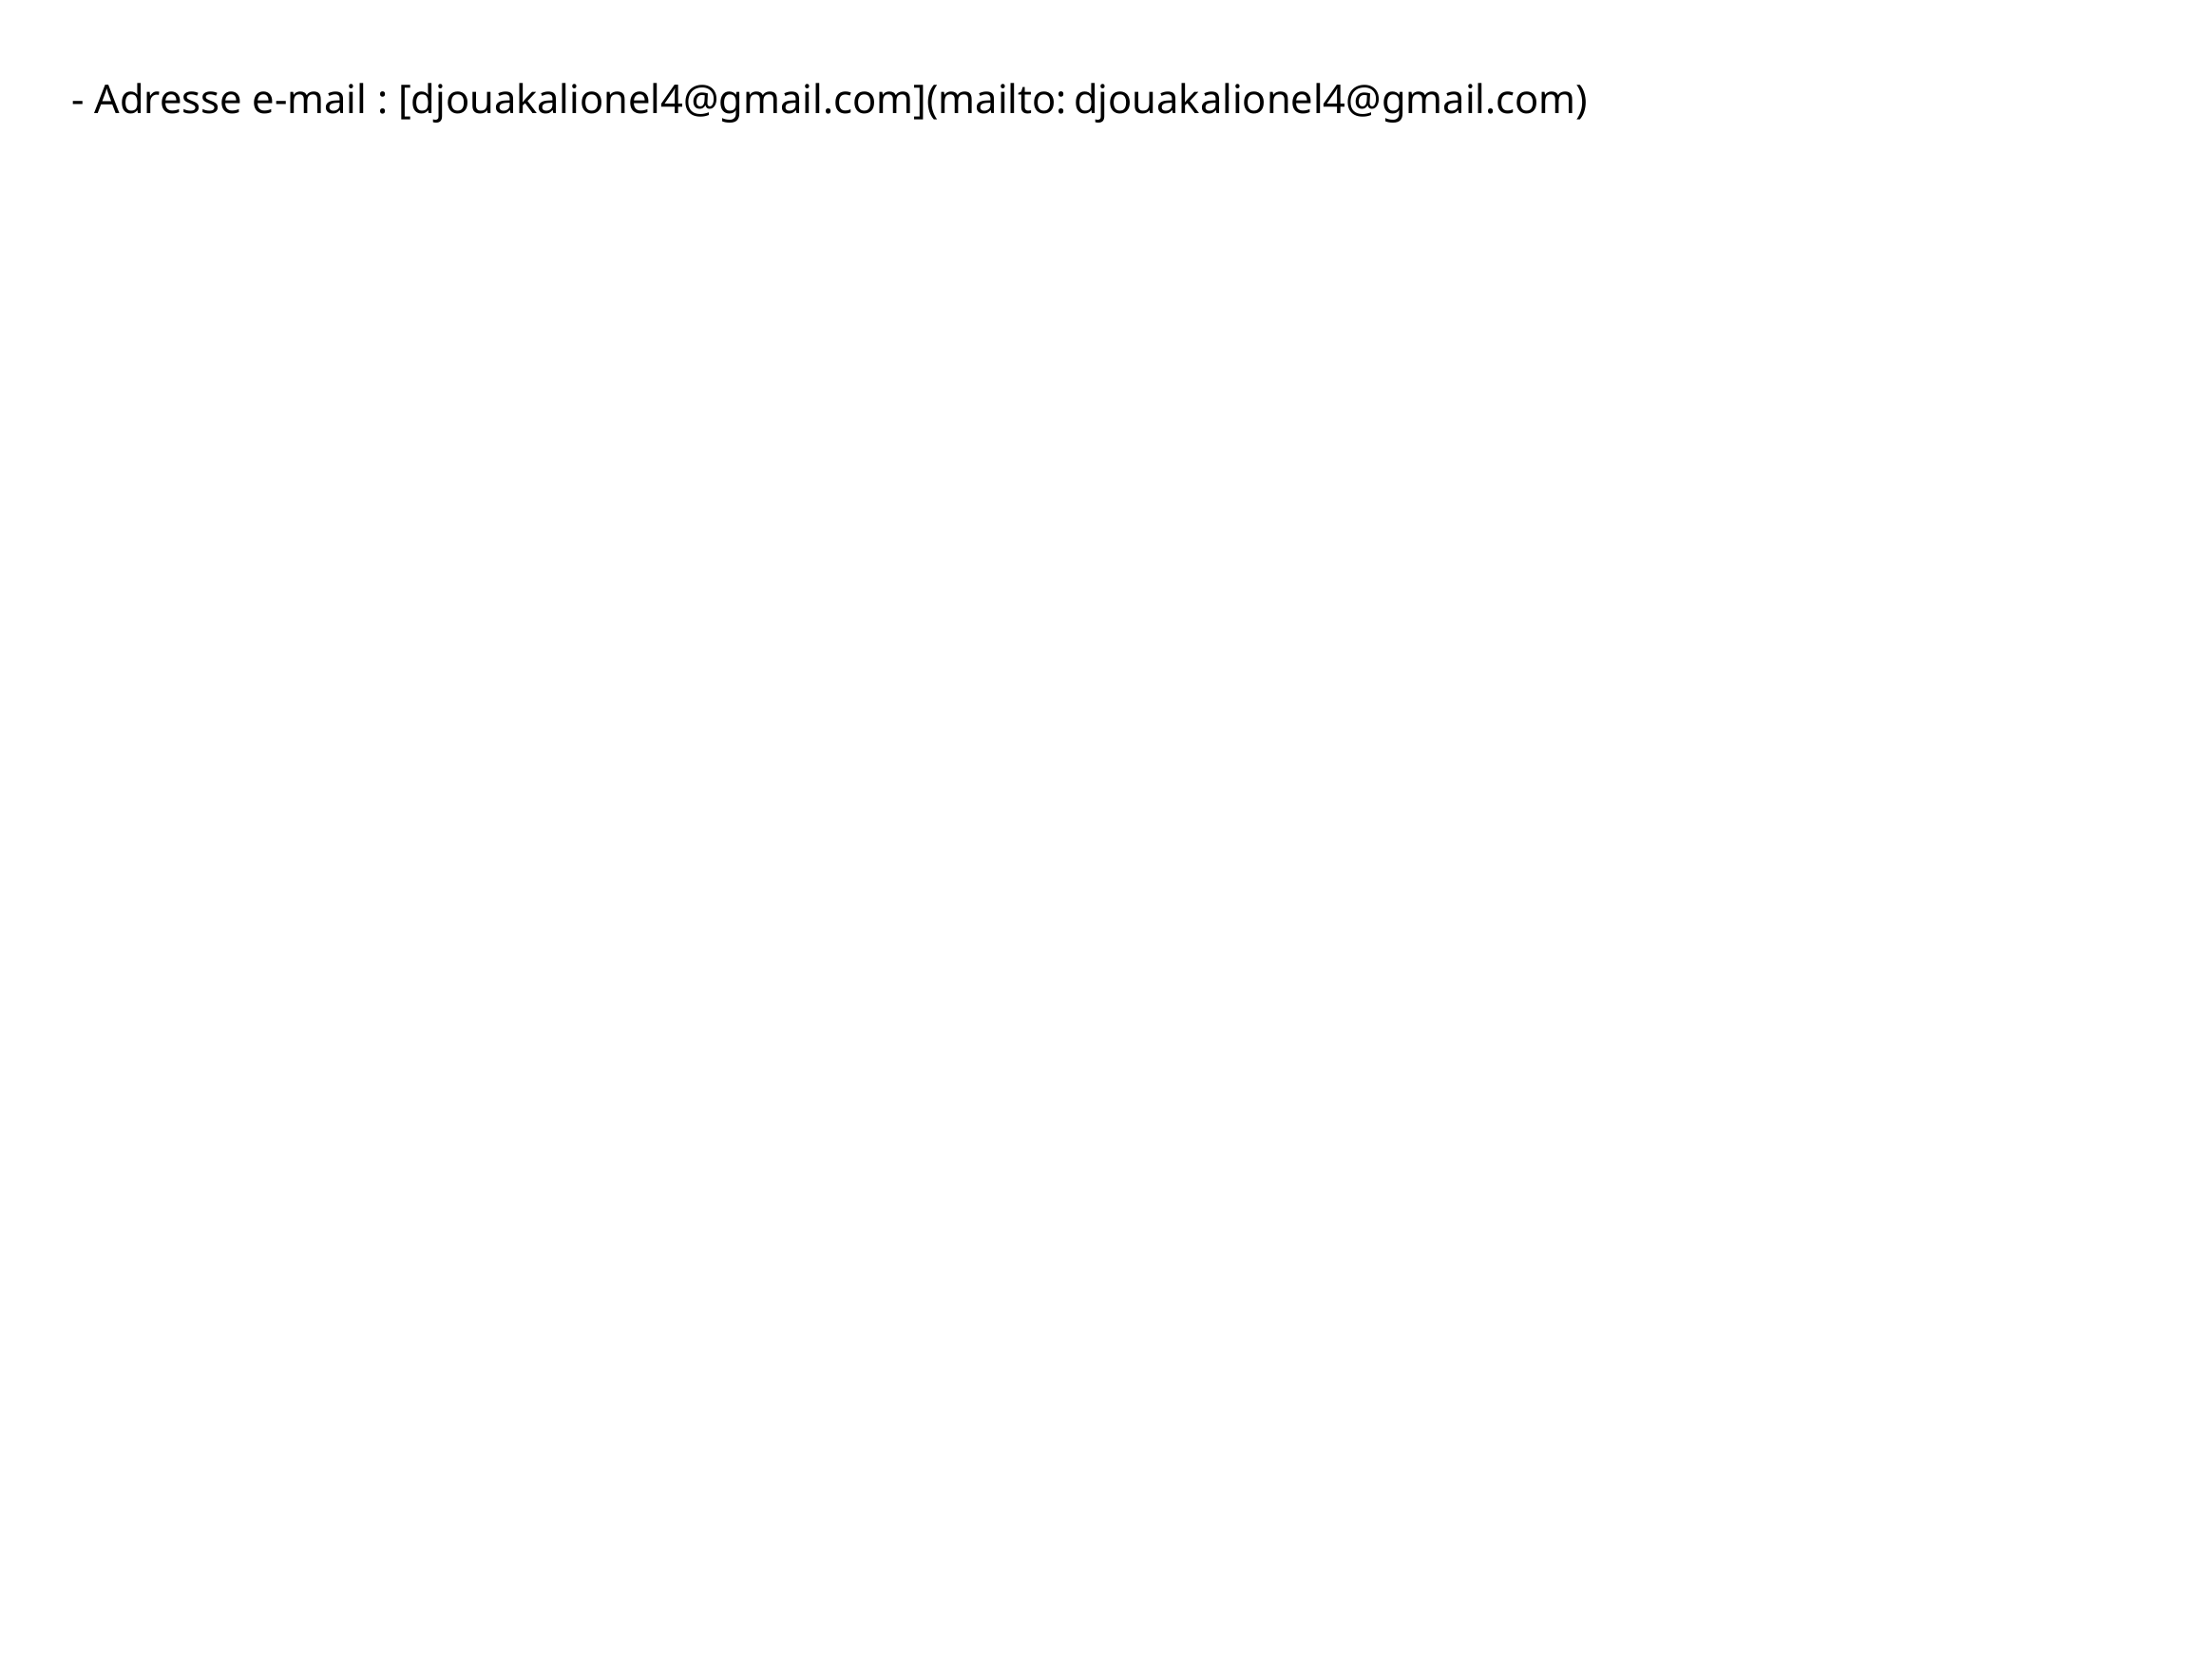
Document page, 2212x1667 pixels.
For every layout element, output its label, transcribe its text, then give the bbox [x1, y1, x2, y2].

text - Adresse e-mail : [djouakalionel4@gmail.com](mailto: djouakalionel4@gmail.com) [71, 71, 2140, 125]
